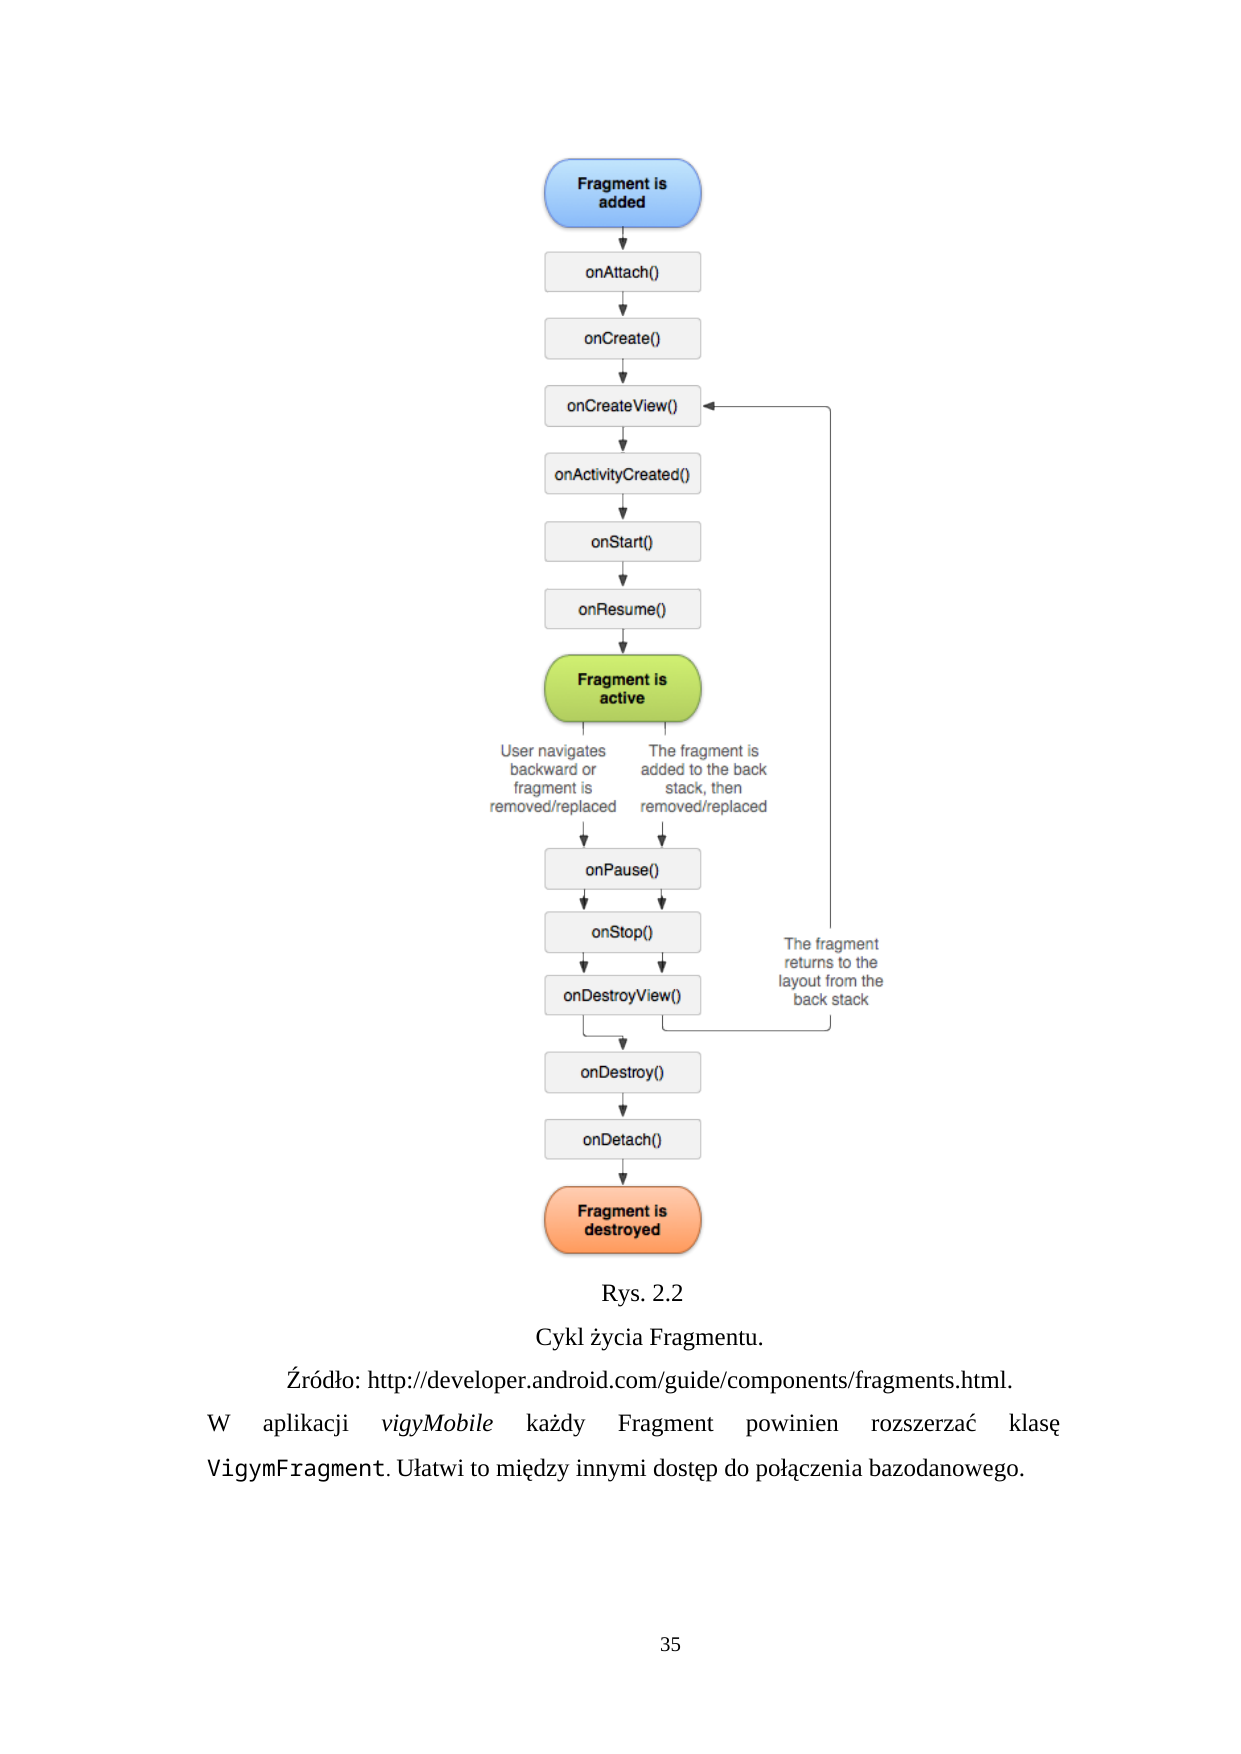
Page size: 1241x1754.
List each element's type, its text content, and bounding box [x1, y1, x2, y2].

text Cykl życia Fragmentu. [207, 1322, 1092, 1350]
text W aplikacji vigyMobile każdy Fragment powinien rozszerzać klasę VigymFragment. Ułatwi to między innymi dostęp do połączenia bazodanowego. [207, 1408, 1092, 1483]
list Rys. 2.2 [192, 1278, 1092, 1307]
text Źródło: http://developer.android.com/guide/components/fragments.html. [207, 1365, 1092, 1393]
picture [477, 147, 896, 1267]
